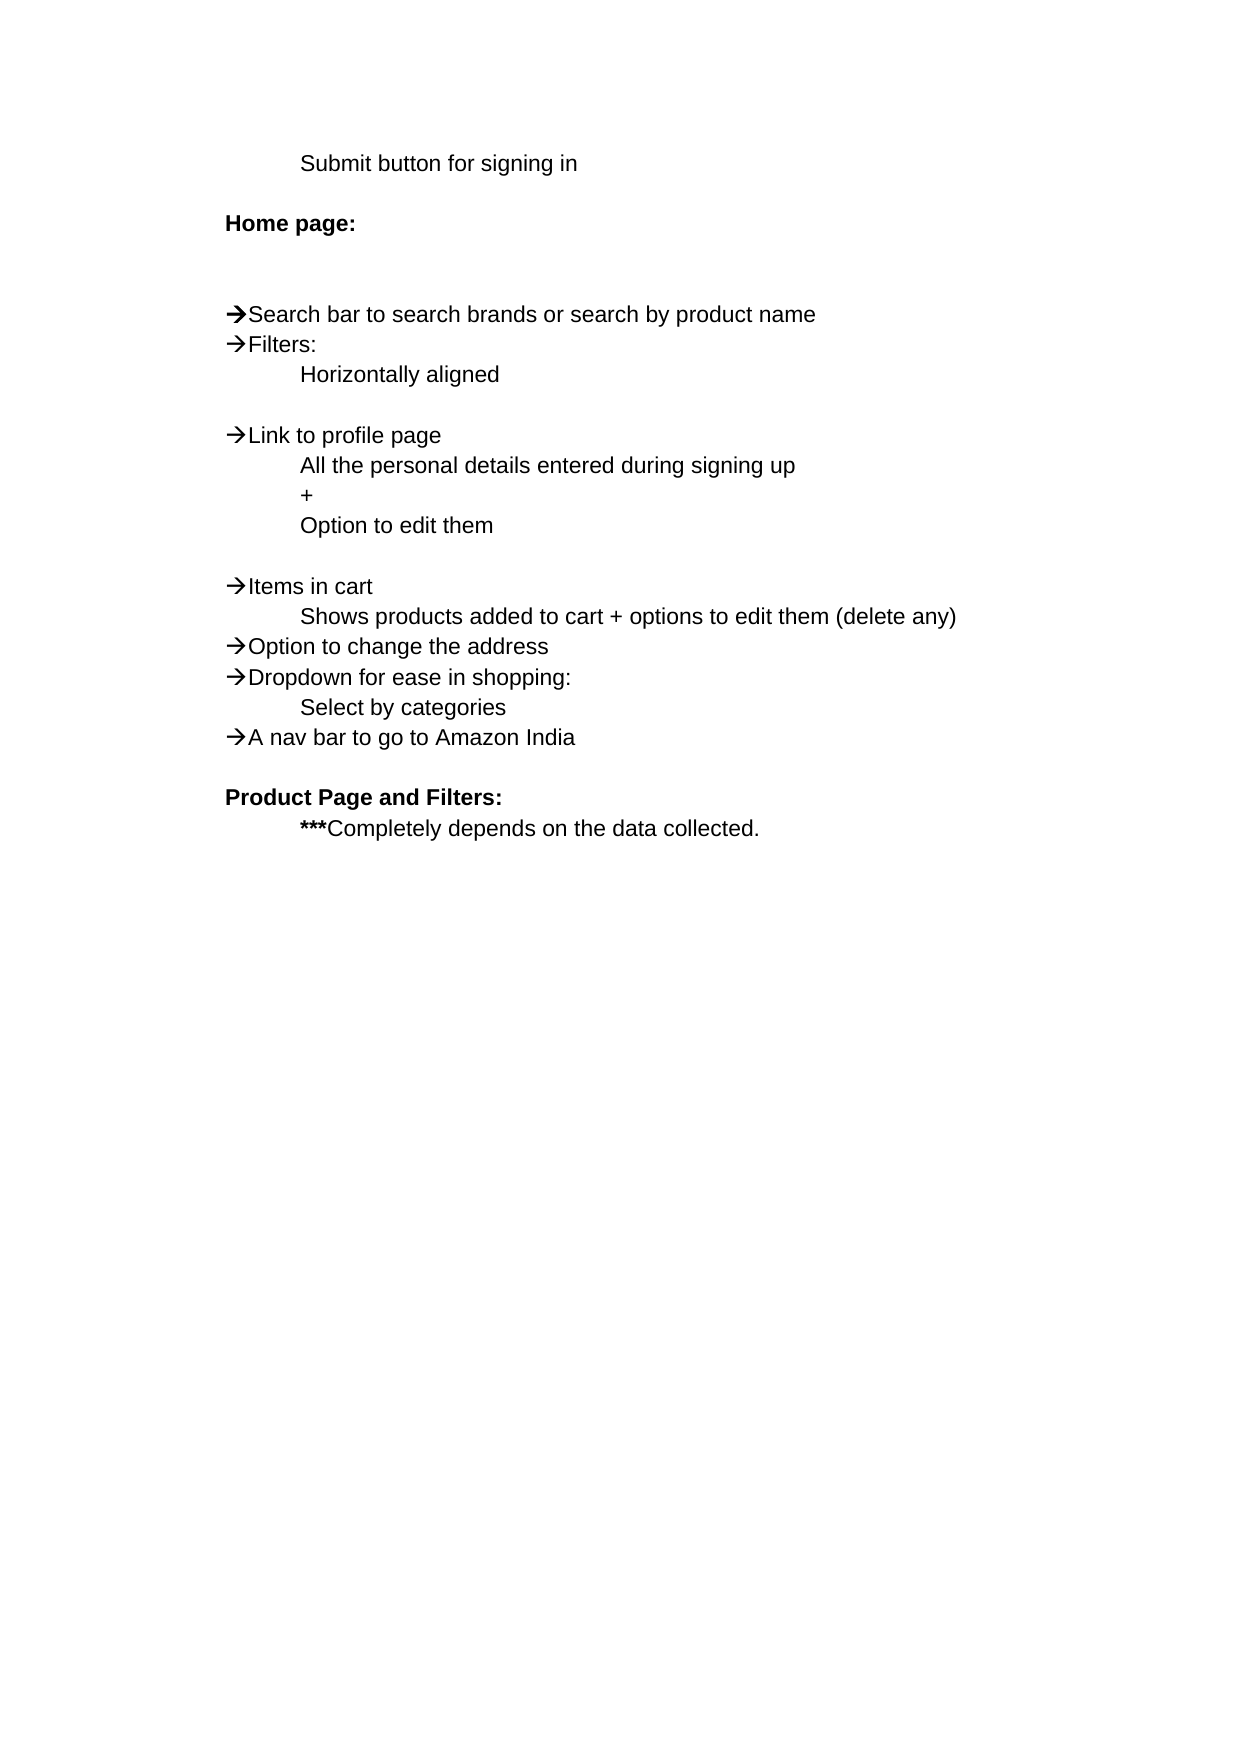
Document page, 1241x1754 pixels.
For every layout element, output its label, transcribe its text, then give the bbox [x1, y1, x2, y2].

text Filters: [150, 331, 1090, 358]
text Select by categories [150, 694, 1090, 720]
text Horizontally aligned [150, 361, 1090, 388]
text Option to edit them [150, 512, 1090, 539]
text Link to profile page [150, 422, 1090, 448]
text + [150, 482, 1090, 509]
text Option to change the address [150, 633, 1090, 660]
text Items in cart [150, 573, 1090, 599]
text A nav bar to go to Amazon India [150, 724, 1090, 750]
text Submit button for signing in [150, 150, 1090, 176]
text Product Page and Filters: [150, 784, 1090, 811]
text Shows products added to cart + options to edit them (delete any) [150, 603, 1090, 629]
text Search bar to search brands or search by product name [150, 301, 1090, 327]
text Home page: [150, 210, 1090, 237]
text Dropdown for ease in shopping: [150, 663, 1090, 690]
text ***Completely depends on the data collected. [150, 814, 1090, 841]
text All the personal details entered during signing up [150, 452, 1090, 478]
